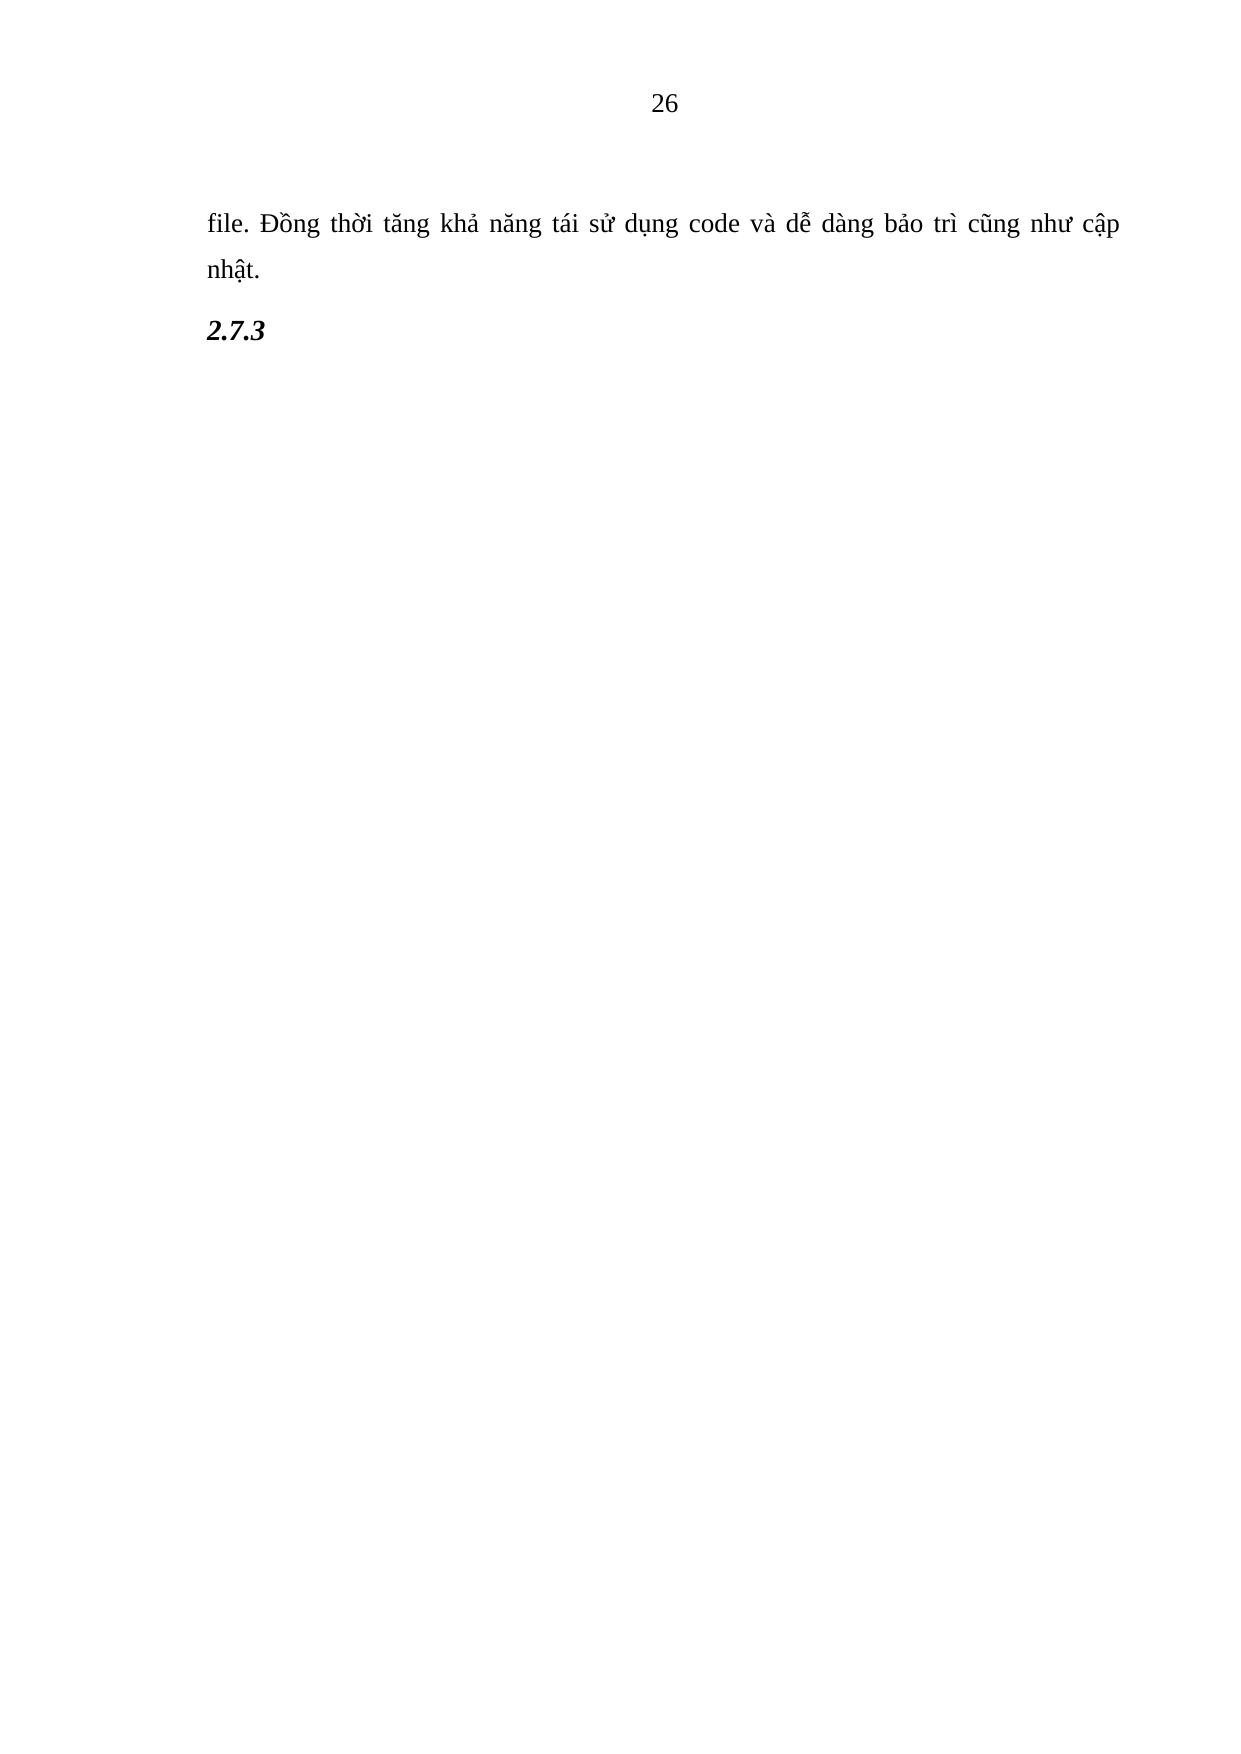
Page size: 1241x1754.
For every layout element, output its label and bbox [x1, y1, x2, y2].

text [207, 207, 1122, 284]
